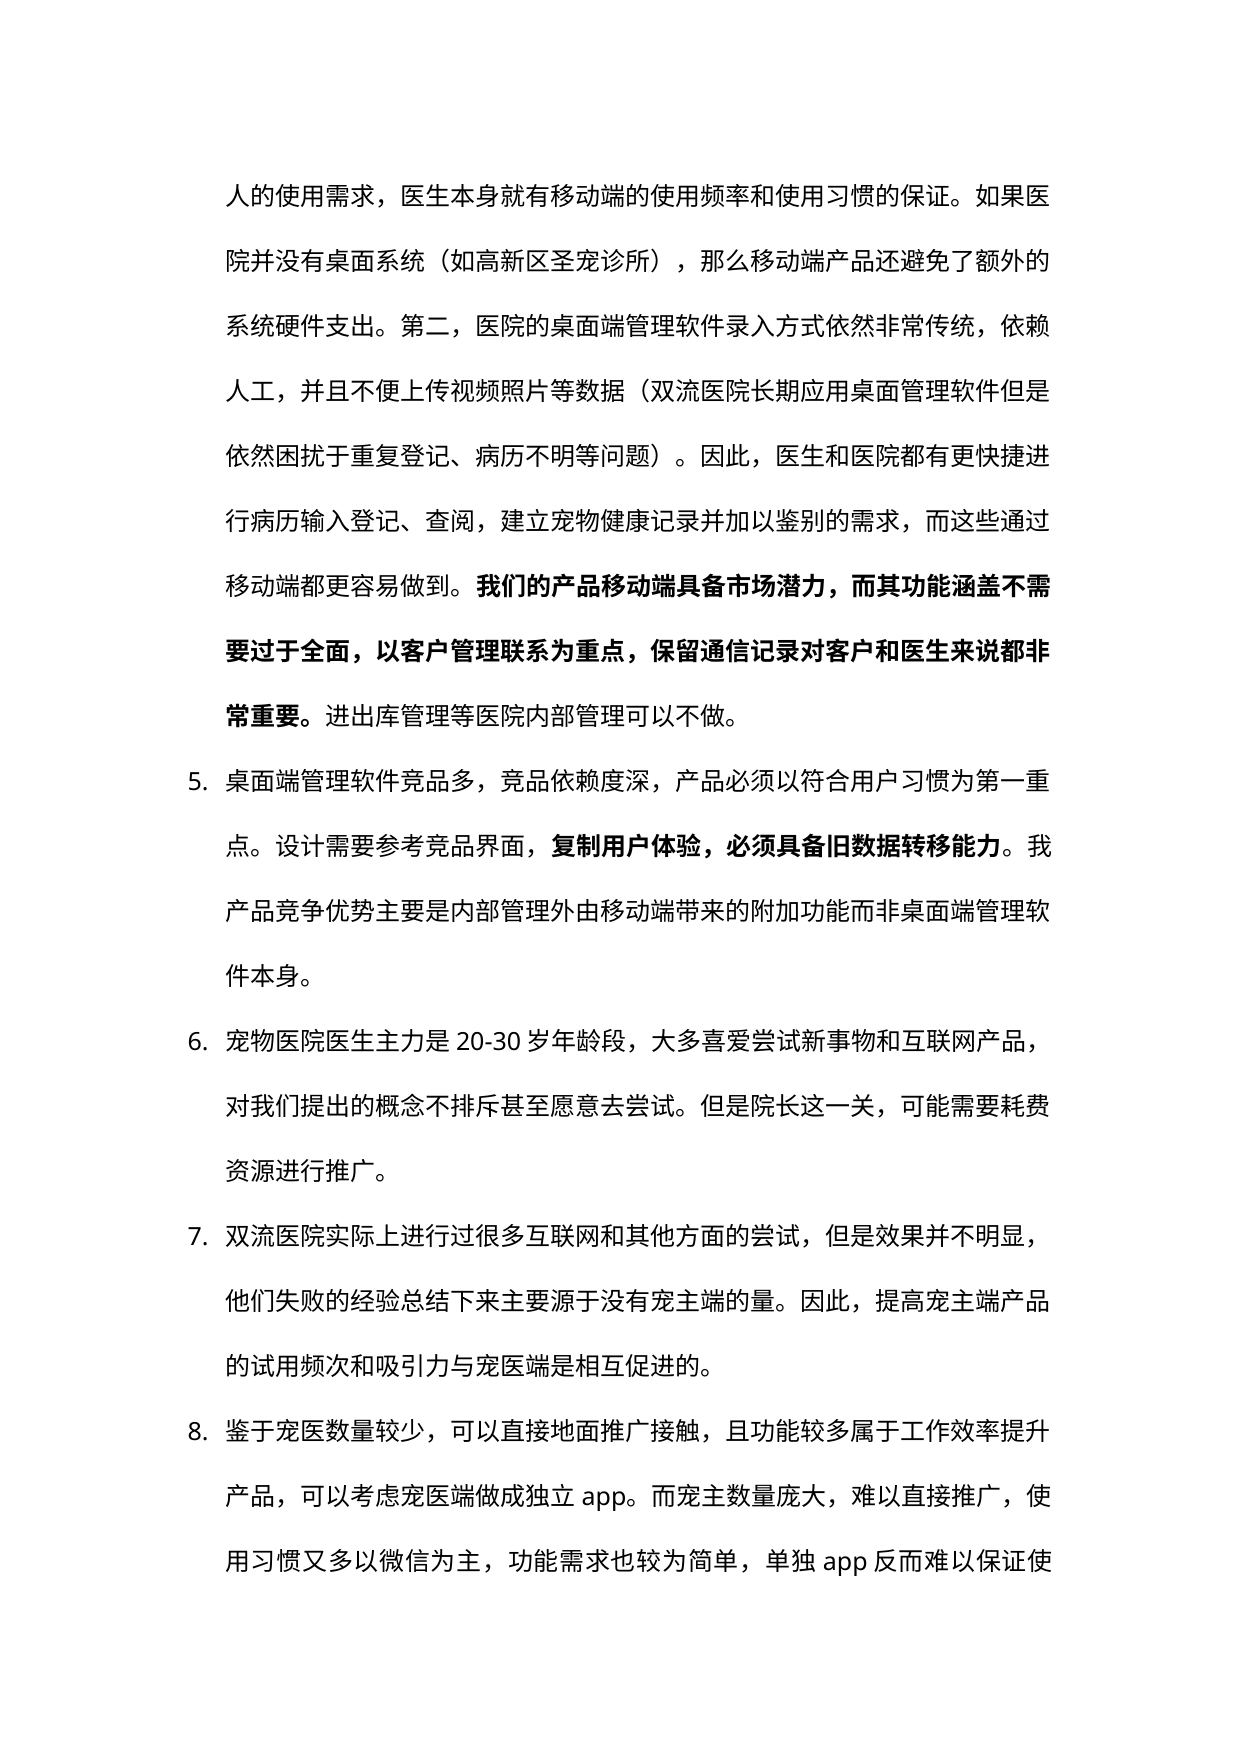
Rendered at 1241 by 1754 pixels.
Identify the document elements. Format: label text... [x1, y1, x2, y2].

list 双流医院实际上进行过很多互联网和其他方面的尝试，但是效果并不明显，他们失败的经验总结下来主要源于没有宠主端的量。因此，提高宠主端产品的试用频次和吸引力与宠医端是相互促进的。 [187, 1202, 1053, 1397]
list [187, 162, 1053, 747]
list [187, 1397, 1053, 1592]
list 桌面端管理软件竞品多，竞品依赖度深，产品必须以符合用户习惯为第一重点。设计需要参考竞品界面，复制用户体验，必须具备旧数据转移能力。我产品竞争优势主要是内部管理外由移动端带来的附加功能而非桌面端管理软件本身。 [187, 747, 1053, 1007]
list 宠物医院医生主力是20-30岁年龄段，大多喜爱尝试新事物和互联网产品，对我们提出的概念不排斥甚至愿意去尝试。但是院长这一关，可能需要耗费资源进行推广。 [187, 1007, 1053, 1202]
